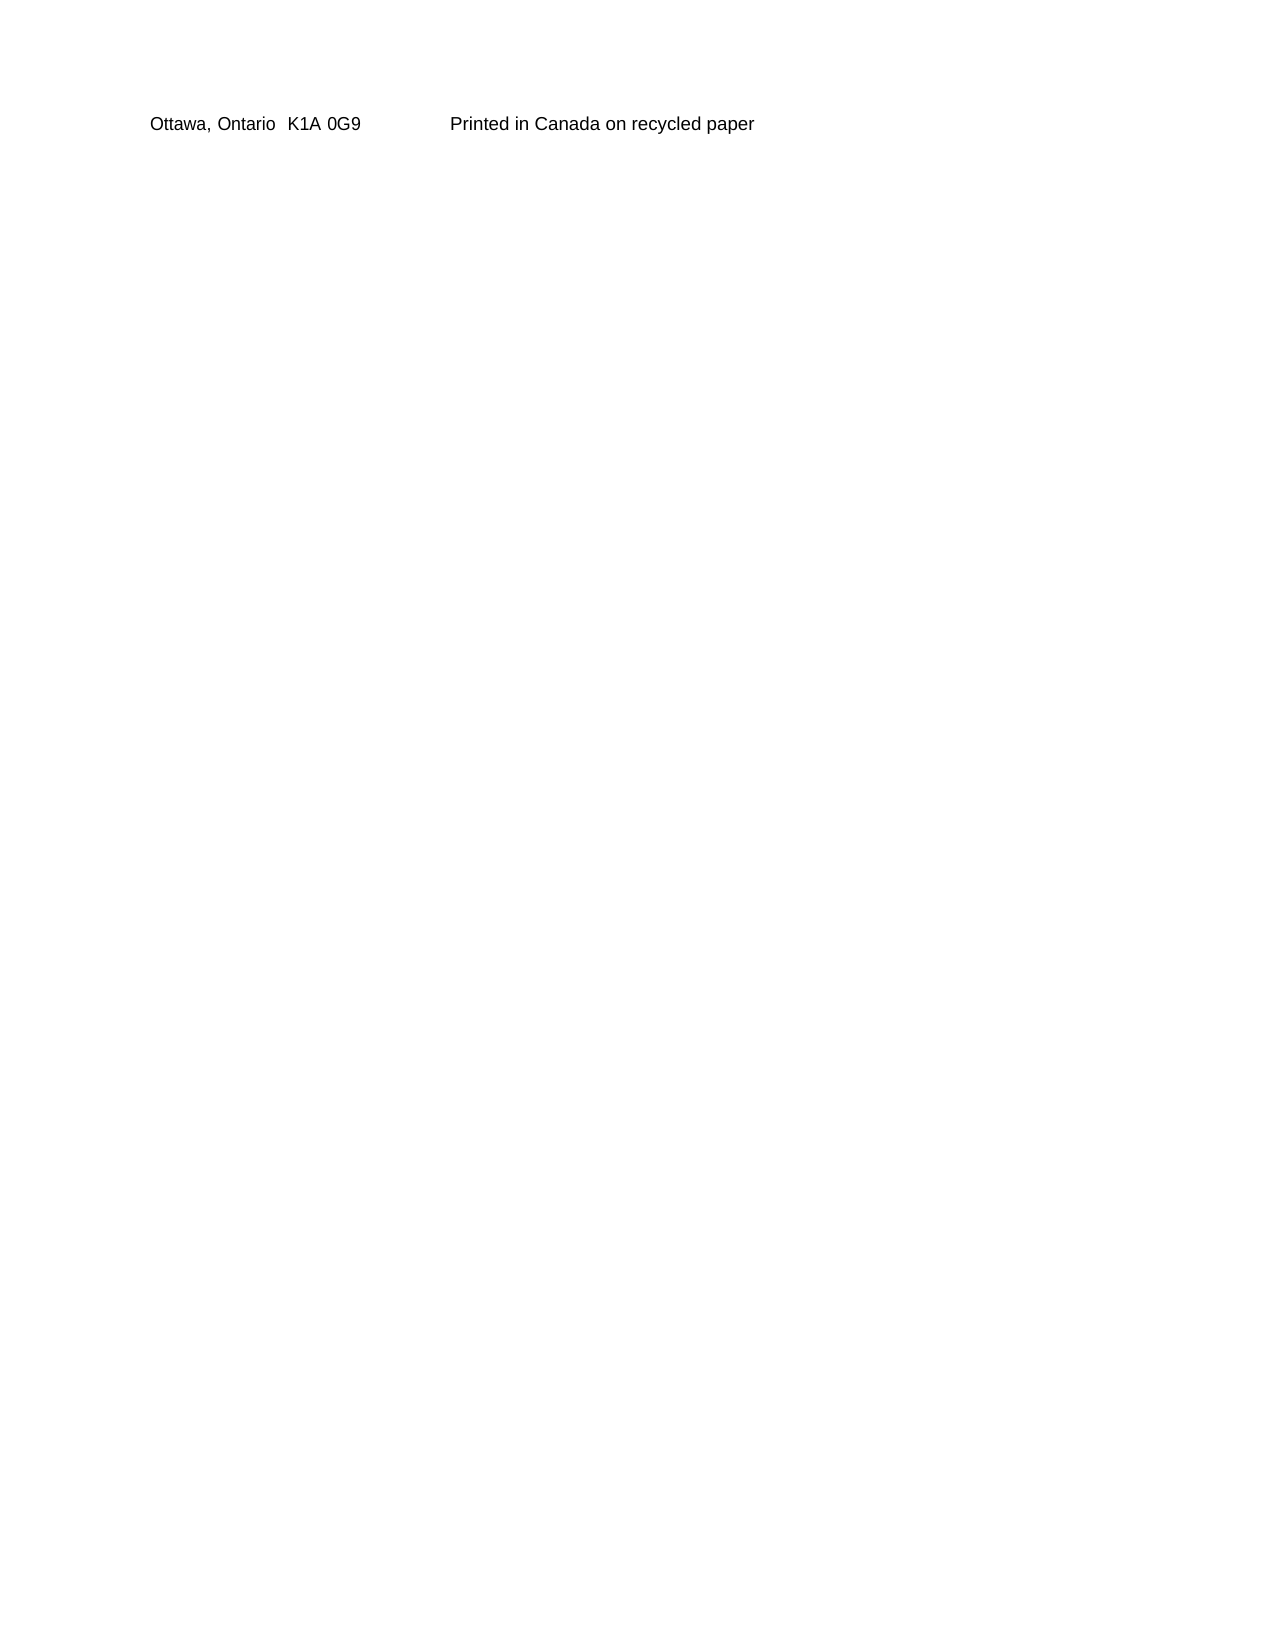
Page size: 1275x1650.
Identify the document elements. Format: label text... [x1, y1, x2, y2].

text Ottawa, Ontario K1A 0G9 Printed in Canada on recycled paper [150, 112, 1212, 134]
